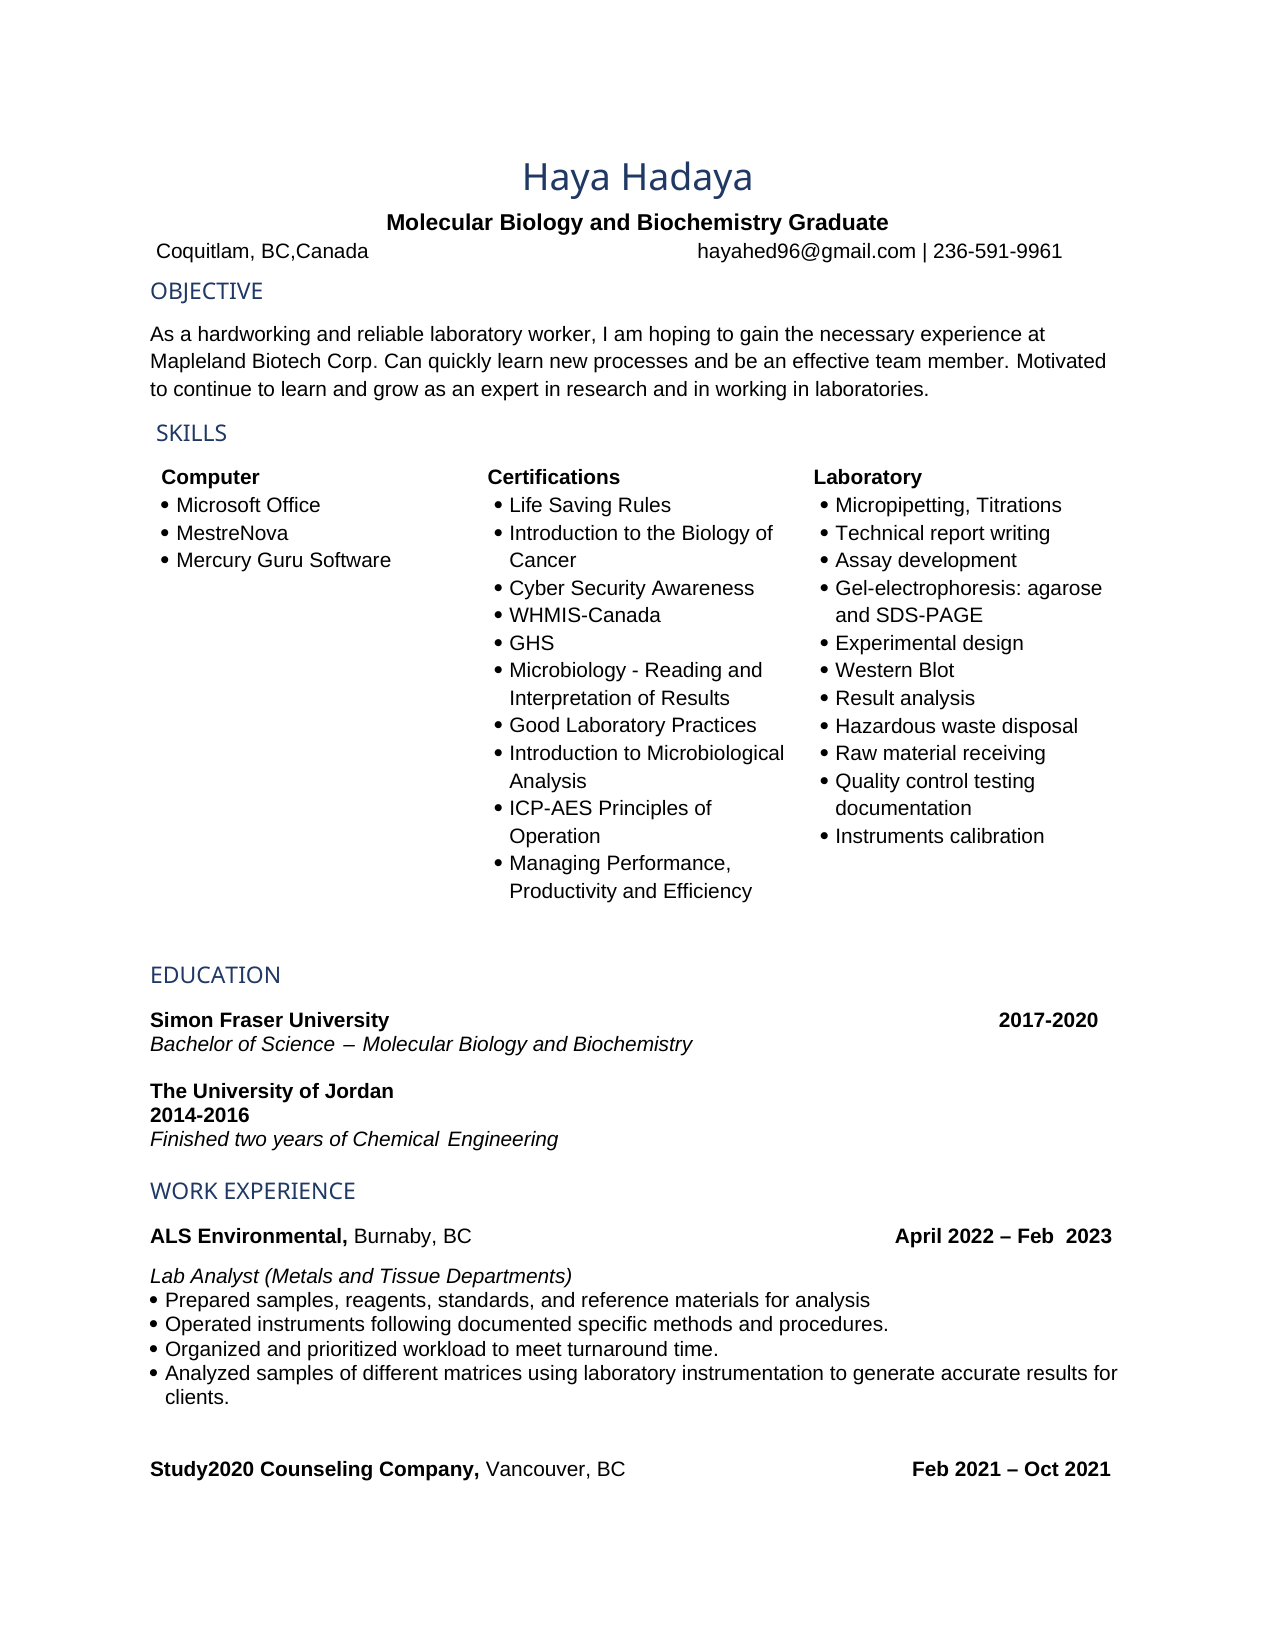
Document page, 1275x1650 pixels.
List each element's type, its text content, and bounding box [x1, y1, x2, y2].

text Haya Hadaya [150, 150, 1125, 201]
text WORK EXPERIENCE [150, 1175, 1125, 1206]
text Finished two years of Chemical Engineering [150, 1127, 1125, 1151]
text OBJECTIVE [150, 275, 1125, 306]
table_header Certifications [476, 465, 802, 493]
text Lab Analyst (Metals and Tissue Departments) [150, 1264, 1125, 1288]
text Coquitlam, BC,Canada hayahed96@gmail.com | 236-591-9961 [150, 239, 1125, 263]
list Prepared samples, reagents, standards, and reference materials for analysis [150, 1288, 1125, 1312]
table_cell Micropipetting, Titrations Technical report writing Assay development Gel-electrophoresis: agarose and SDS-PAGE Experimental design Western Blot Result analysis Hazardous waste disposal Raw material receiving Quality control testing documentation Instruments calibration [802, 493, 1128, 919]
text Simon Fraser University 2017-2020 [150, 1007, 1125, 1031]
list Organized and prioritized workload to meet turnaround time. [150, 1336, 1125, 1360]
list Analyzed samples of different matrices using laboratory instrumentation to generate accurate results for clients. [150, 1360, 1125, 1408]
text EDUCATION [150, 959, 1125, 990]
text ALS Environmental, Burnaby, BC April 2022 – Feb 2023 [150, 1224, 1125, 1248]
text Molecular Biology and Biochemistry Graduate [150, 209, 1125, 235]
text As a hardworking and reliable laboratory worker, I am hoping to gain the necessary experience at Mapleland Biotech Corp. Can quickly learn new processes and be an effective team member. Motivated to continue to learn and grow as an expert in research and in working in laboratories. [150, 322, 1125, 401]
table_cell Microsoft Office MestreNova Mercury Guru Software [150, 493, 476, 919]
text SKILLS [150, 417, 1125, 448]
text The University of Jordan 2014-2016 [150, 1079, 1125, 1127]
table_header Computer [150, 465, 476, 493]
text Study2020 Counseling Company, Vancouver, BC Feb 2021 – Oct 2021 [150, 1456, 1125, 1480]
list Operated instruments following documented specific methods and procedures. [150, 1312, 1125, 1336]
table_header Laboratory [802, 465, 1128, 493]
text Bachelor of Science – Molecular Biology and Biochemistry [150, 1031, 1125, 1055]
table_cell Life Saving Rules Introduction to the Biology of Cancer Cyber Security Awareness WHMIS-Canada GHS Microbiology - Reading and Interpretation of Results Good Laboratory Practices Introduction to Microbiological Analysis ICP-AES Principles of Operation Managing Performance, Productivity and Efficiency [476, 493, 802, 919]
